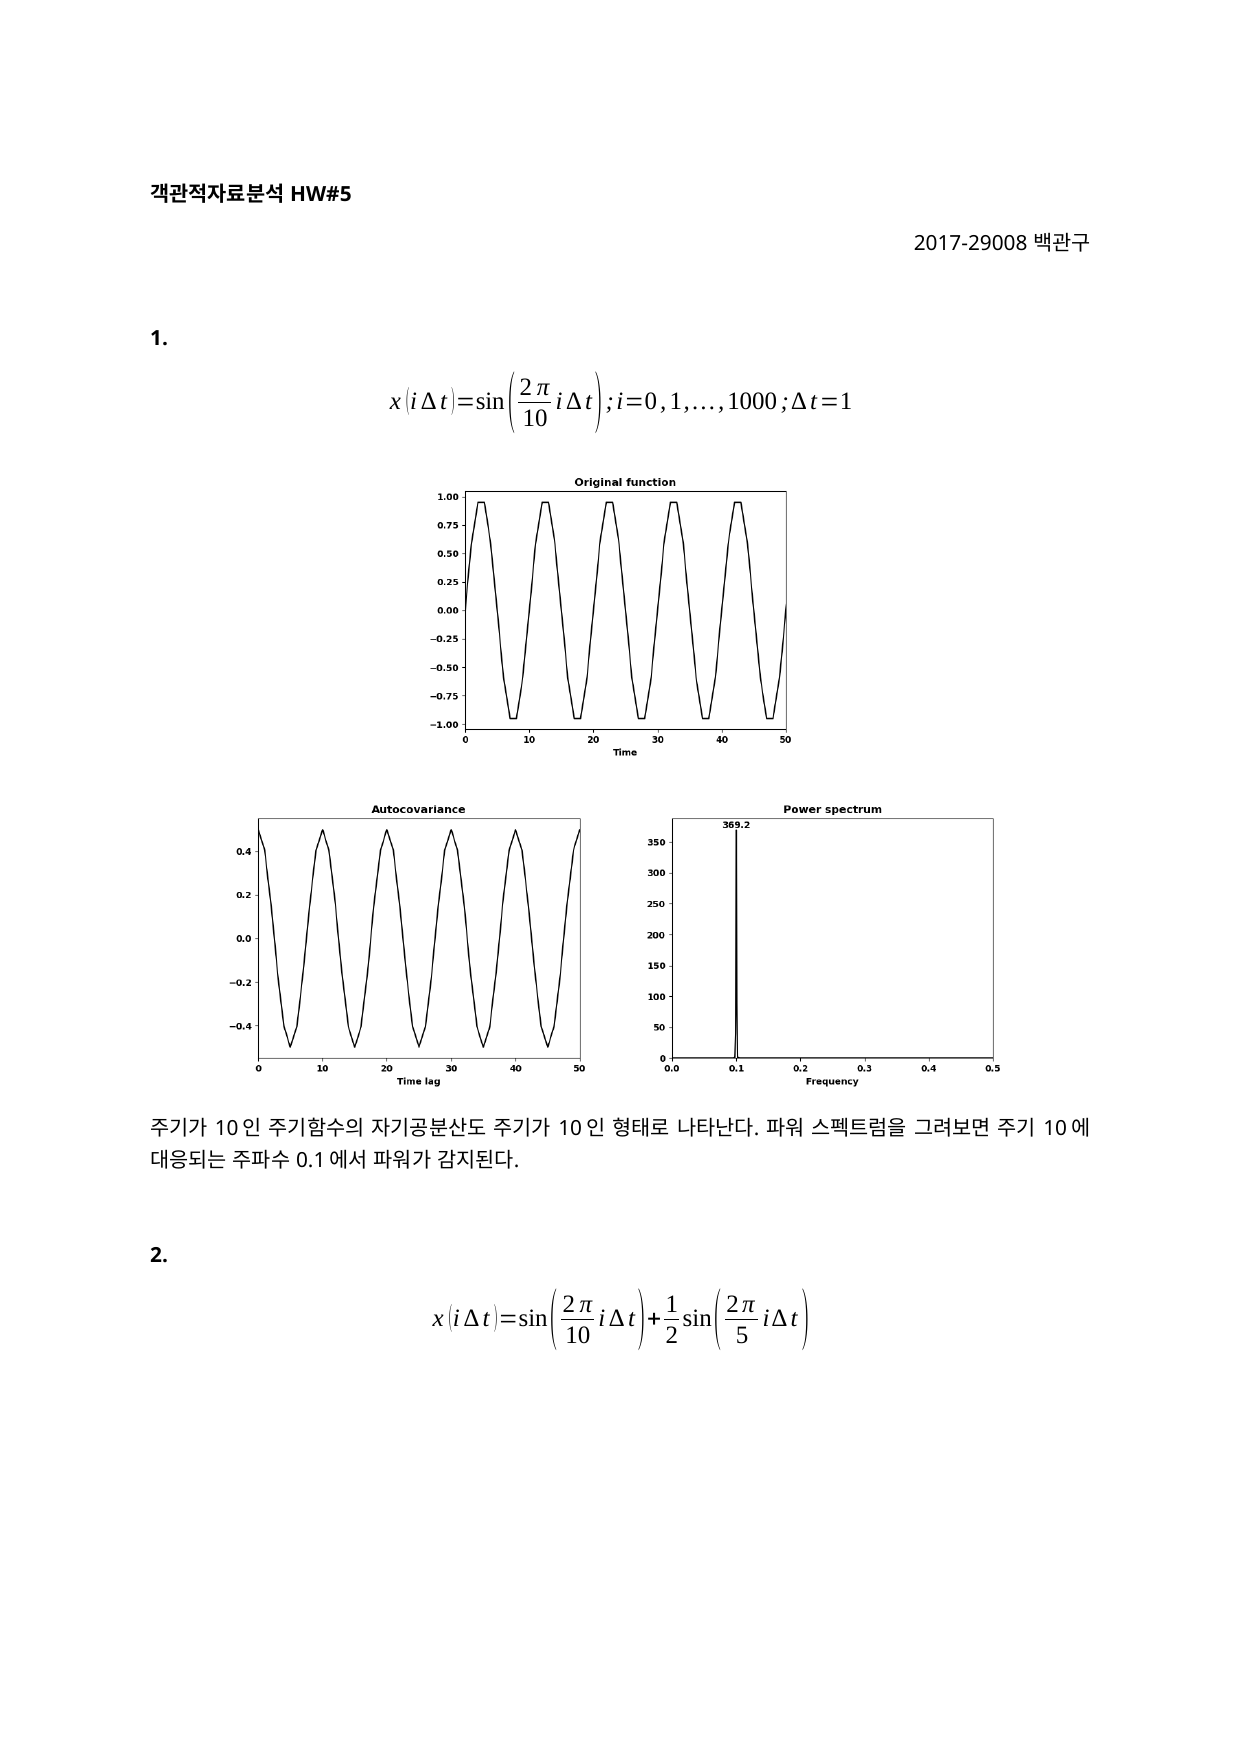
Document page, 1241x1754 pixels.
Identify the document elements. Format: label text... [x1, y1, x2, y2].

text 주기가 10인 주기함수의 자기공분산도 주기가 10인 형태로 나타난다. 파워 스펙트럼을 그려보면 주기 10에 대응되는 주파수 0.1에서 파워가 감지된다. [150, 1111, 1090, 1174]
text 2017-29008 백관구 [150, 227, 1090, 257]
picture [413, 454, 827, 763]
text 1. [150, 323, 1090, 352]
text 2. [150, 1240, 1090, 1269]
text 객관적자료분석 HW#5 [150, 177, 1090, 207]
picture [206, 781, 1034, 1092]
